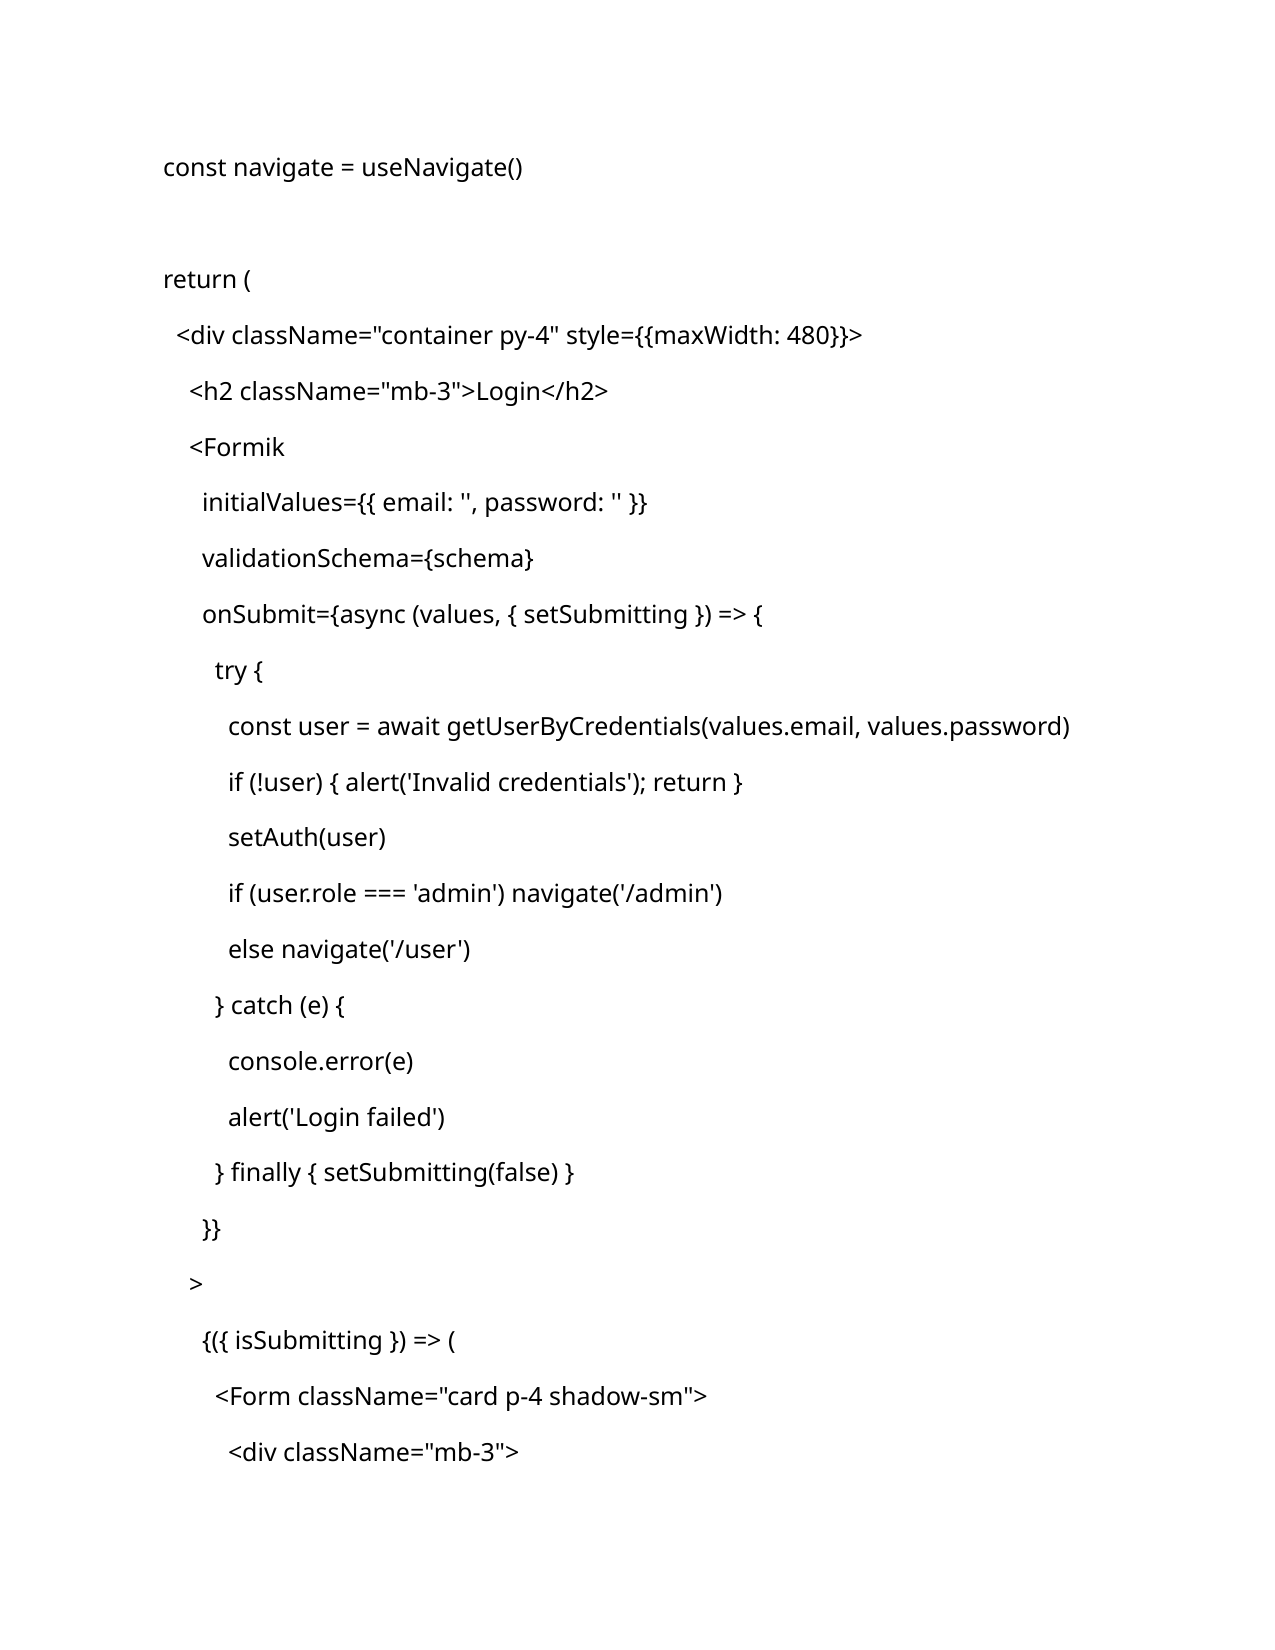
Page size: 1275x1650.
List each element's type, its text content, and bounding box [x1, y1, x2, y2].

text const navigate = useNavigate() [150, 150, 1125, 184]
text const user = await getUserByCredentials(values.email, values.password) [150, 708, 1125, 742]
text setAuth(user) [150, 820, 1125, 854]
text }} [150, 1211, 1125, 1245]
text <Form className="card p-4 shadow-sm"> [150, 1378, 1125, 1412]
text <h2 className="mb-3">Login</h2> [150, 373, 1125, 407]
text {({ isSubmitting }) => ( [150, 1322, 1125, 1357]
text if (user.role === 'admin') navigate('/admin') [150, 876, 1125, 910]
text > [150, 1267, 1125, 1301]
text validationSchema={schema} [150, 541, 1125, 575]
text initialValues={{ email: '', password: '' }} [150, 485, 1125, 519]
text if (!user) { alert('Invalid credentials'); return } [150, 764, 1125, 798]
text <div className="container py-4" style={{maxWidth: 480}}> [150, 317, 1125, 352]
text onSubmit={async (values, { setSubmitting }) => { [150, 597, 1125, 631]
text } finally { setSubmitting(false) } [150, 1155, 1125, 1189]
text try { [150, 652, 1125, 687]
text return ( [150, 262, 1125, 296]
text <Formik [150, 429, 1125, 463]
text console.error(e) [150, 1043, 1125, 1077]
text } catch (e) { [150, 987, 1125, 1022]
text <div className="mb-3"> [150, 1434, 1125, 1468]
text else navigate('/user') [150, 932, 1125, 966]
text alert('Login failed') [150, 1099, 1125, 1133]
